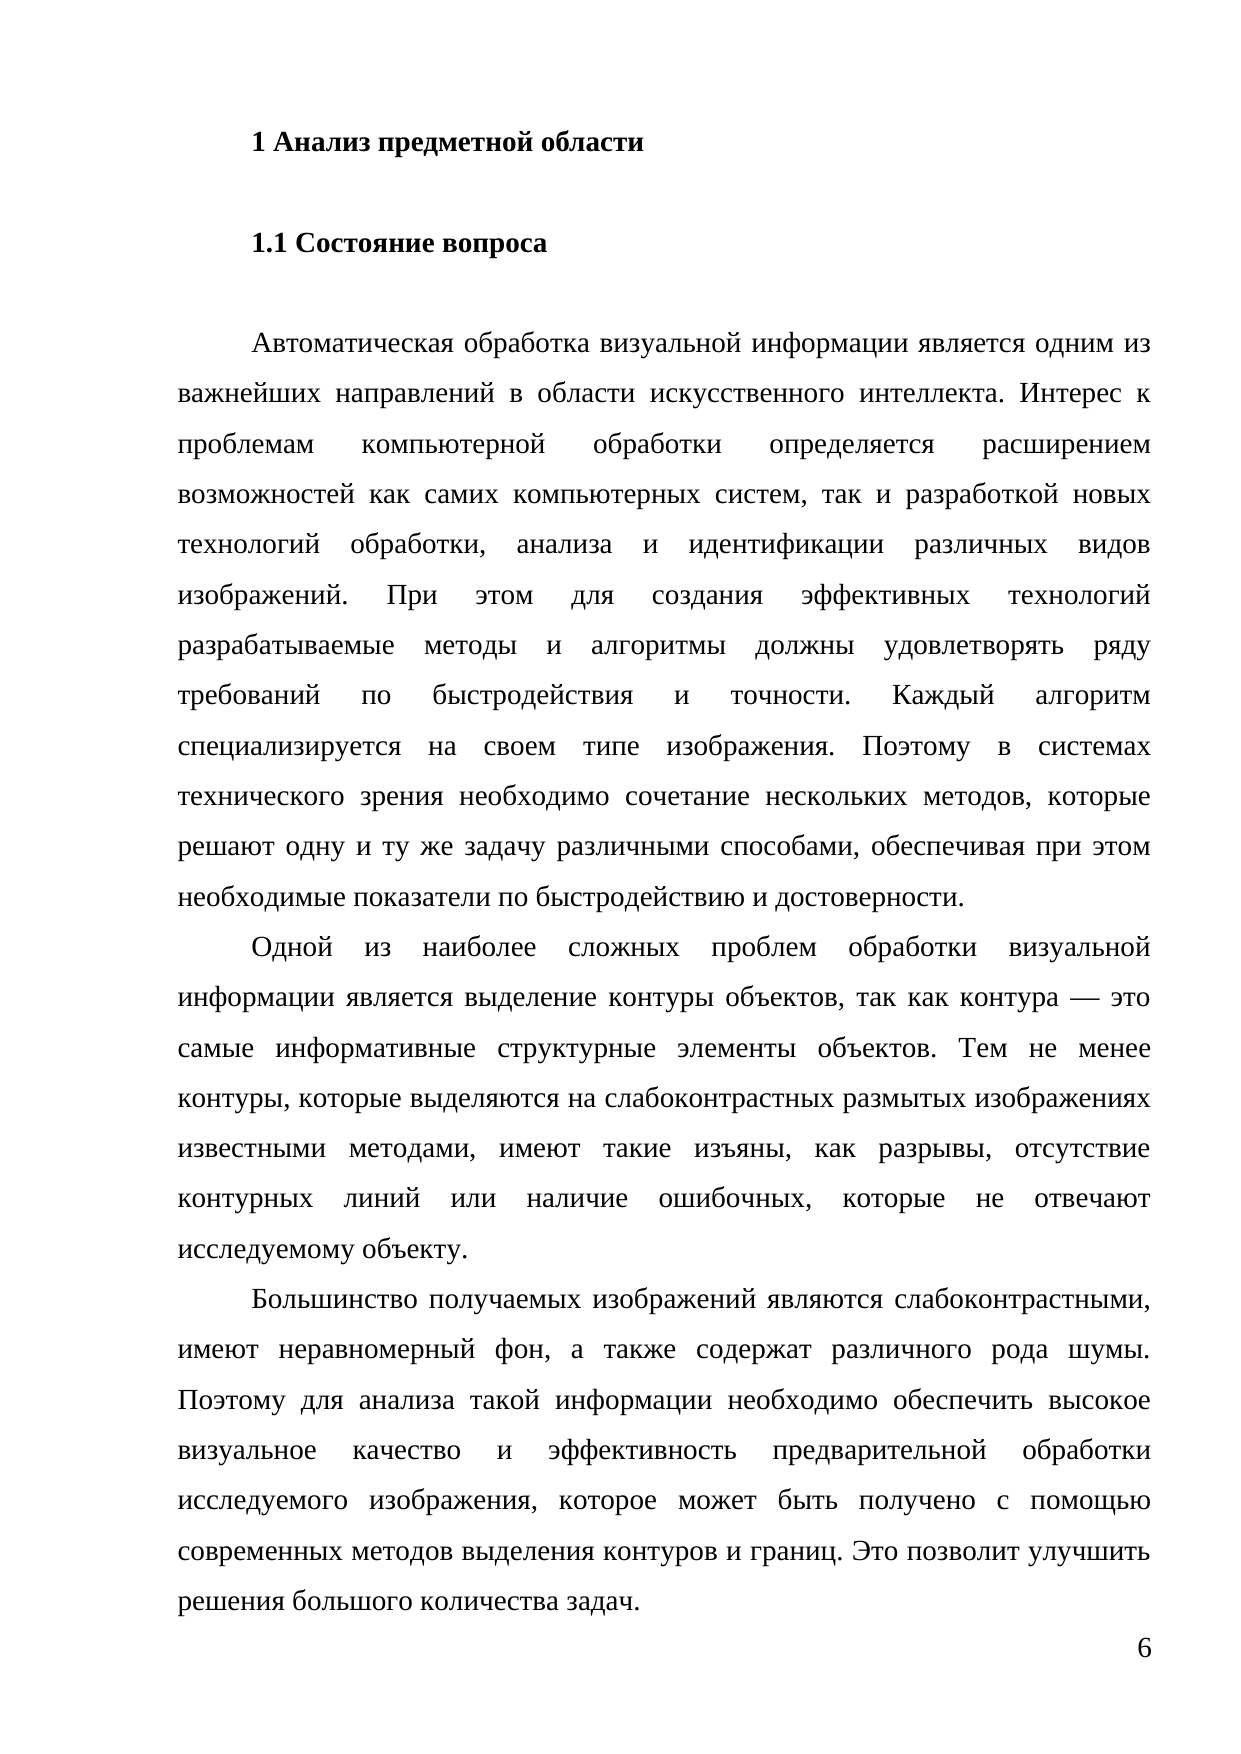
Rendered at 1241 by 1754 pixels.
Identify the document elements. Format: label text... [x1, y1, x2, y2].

subtitle 1 Анализ предметной области [177, 124, 1152, 158]
text Большинство получаемых изображений являются слабоконтрастными, имеют неравномерный фон, а также содержат различного рода шумы. Поэтому для анализа такой информации необходимо обеспечить высокое визуальное качество и эффективность предварительной обработки исследуемого изображения, которое может быть получено с помощью современных методов выделения контуров и границ. Это позволит улучшить решения большого количества задач. [177, 1281, 1152, 1617]
subtitle 1.1 Состояние вопроса [177, 225, 1152, 258]
text Одной из наиболее сложных проблем обработки визуальной информации является выделение контуры объектов, так как контура — это самые информативные структурные элементы объектов. Тем не менее контуры, которые выделяются на слабоконтрастных размытых изображениях известными методами, имеют такие изъяны, как разрывы, отсутствие контурных линий или наличие ошибочных, которые не отвечают исследуемому объекту. [177, 929, 1152, 1264]
text Автоматическая обработка визуальной информации является одним из важнейших направлений в области искусственного интеллекта. Интерес к проблемам компьютерной обработки определяется расширением возможностей как самих компьютерных систем, так и разработкой новых технологий обработки, анализа и идентификации различных видов изображений. При этом для создания эффективных технологий разрабатываемые методы и алгоритмы должны удовлетворять ряду требований по быстродействия и точности. Каждый алгоритм специализируется на своем типе изображения. Поэтому в системах технического зрения необходимо сочетание нескольких методов, которые решают одну и ту же задачу различными способами, обеспечивая при этом необходимые показатели по быстродействию и достоверности. [177, 325, 1152, 912]
